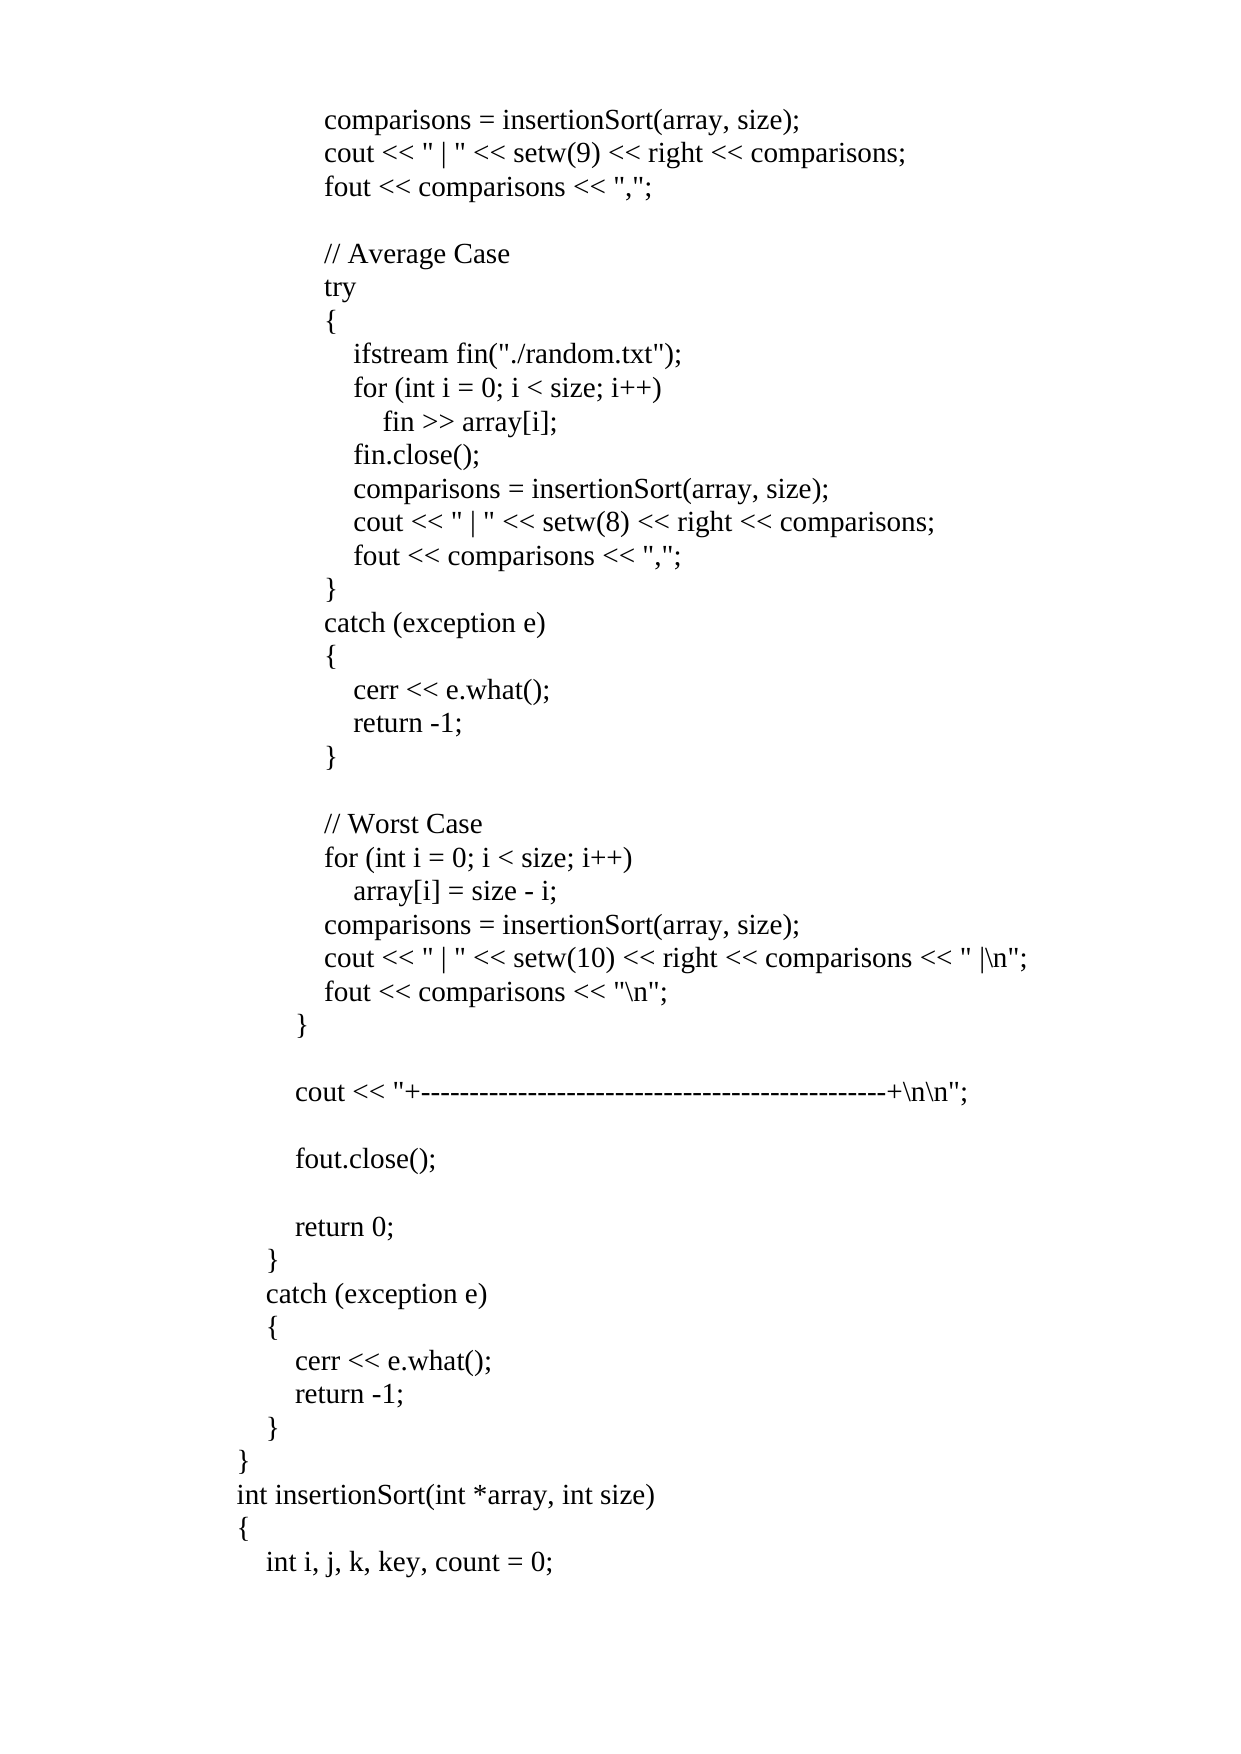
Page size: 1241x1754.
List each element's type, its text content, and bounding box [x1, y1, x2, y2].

text } [236, 739, 1152, 773]
text cout << "+------------------------------------------------+\n\n"; [236, 1074, 1152, 1108]
text cout << " | " << setw(8) << right << comparisons; [236, 504, 1152, 538]
text } [236, 1242, 1152, 1276]
text ifstream fin("./random.txt"); [236, 337, 1152, 370]
text fout << comparisons << ","; [236, 169, 1152, 202]
text // Average Case [236, 236, 1152, 269]
text { [236, 1309, 1152, 1343]
text return 0; [236, 1209, 1152, 1242]
text catch (exception e) [236, 605, 1152, 638]
text comparisons = insertionSort(array, size); [236, 102, 1152, 135]
text cerr << e.what(); [236, 672, 1152, 706]
text array[i] = size - i; [236, 873, 1152, 907]
text return -1; [236, 1376, 1152, 1410]
text cout << " | " << setw(10) << right << comparisons << " |\n"; [236, 940, 1152, 974]
text cout << " | " << setw(9) << right << comparisons; [236, 135, 1152, 169]
text for (int i = 0; i < size; i++) [236, 840, 1152, 873]
text { [236, 303, 1152, 337]
text catch (exception e) [236, 1276, 1152, 1309]
text fin.close(); [236, 437, 1152, 471]
text int i, j, k, key, count = 0; [236, 1544, 1152, 1578]
text { [236, 638, 1152, 672]
text } [236, 1443, 1152, 1477]
text comparisons = insertionSort(array, size); [236, 471, 1152, 504]
text cerr << e.what(); [236, 1343, 1152, 1376]
text fout.close(); [236, 1142, 1152, 1175]
text { [236, 1511, 1152, 1544]
text } [236, 571, 1152, 605]
text try [236, 269, 1152, 303]
text return -1; [236, 706, 1152, 739]
text } [236, 1410, 1152, 1443]
text // Worst Case [236, 806, 1152, 840]
text fout << comparisons << "\n"; [236, 974, 1152, 1007]
text comparisons = insertionSort(array, size); [236, 907, 1152, 940]
text fout << comparisons << ","; [236, 538, 1152, 571]
text fin >> array[i]; [236, 404, 1152, 437]
text for (int i = 0; i < size; i++) [236, 370, 1152, 404]
text int insertionSort(int *array, int size) [236, 1477, 1152, 1511]
text } [236, 1007, 1152, 1041]
